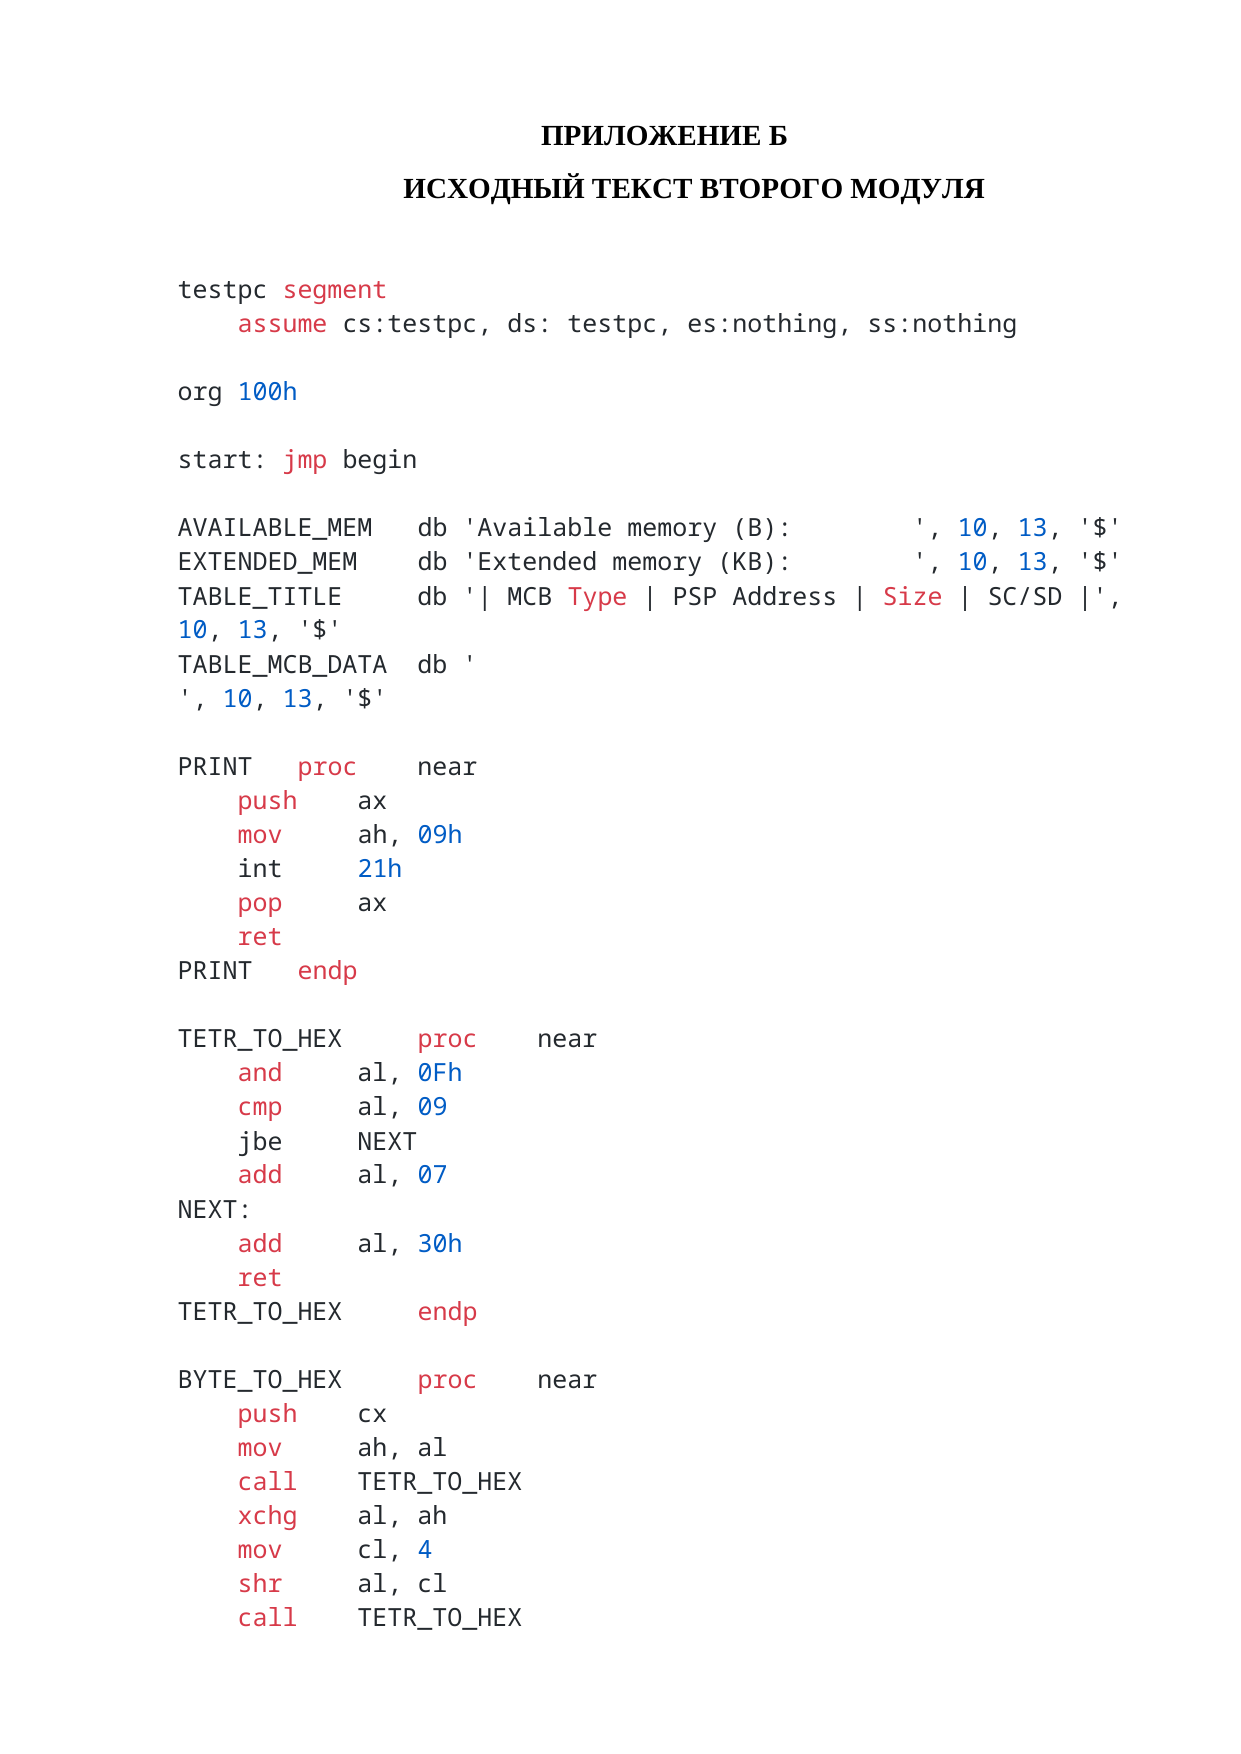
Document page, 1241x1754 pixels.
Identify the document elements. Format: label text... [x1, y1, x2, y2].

text call TETR_TO_HEX [177, 1464, 1152, 1498]
text shr al, cl [177, 1566, 1152, 1600]
text call TETR_TO_HEX [177, 1600, 1152, 1634]
text TETR_TO_HEX endp [177, 1293, 1152, 1327]
text and al, 0Fh [177, 1055, 1152, 1089]
text NEXT: [177, 1191, 1152, 1225]
text cmp al, 09 [177, 1089, 1152, 1123]
text jbe NEXT [177, 1123, 1152, 1157]
text xchg al, ah [177, 1498, 1152, 1532]
text TABLE_MCB_DATA db ' ', 10, 13, '$' [177, 646, 1152, 714]
text add al, 07 [177, 1157, 1152, 1191]
text PRINT proc near [177, 748, 1152, 782]
text AVAILABLE_MEM db 'Available memory (B): ', 10, 13, '$' [177, 510, 1152, 544]
text TABLE_TITLE db '| MCB Type | PSP Address | Size | SC/SD |', 10, 13, '$' [177, 578, 1152, 646]
text add al, 30h [177, 1225, 1152, 1259]
text TETR_TO_HEX proc near [177, 1021, 1152, 1055]
text push cx [177, 1396, 1152, 1430]
text mov cl, 4 [177, 1532, 1152, 1566]
text start: jmp begin [177, 442, 1152, 476]
text ИСХОДНЫЙ ТЕКСТ ВТОРОГО МОДУЛЯ [177, 171, 1152, 204]
text push ax [177, 782, 1152, 817]
text pop ax [177, 885, 1152, 919]
text mov ah, 09h [177, 817, 1152, 851]
text PRINT endp [177, 953, 1152, 987]
text mov ah, al [177, 1430, 1152, 1464]
text testpc segment [177, 272, 1152, 306]
text ret [177, 1259, 1152, 1293]
text BYTE_TO_HEX proc near [177, 1362, 1152, 1396]
text assume cs:testpc, ds: testpc, es:nothing, ss:nothing [177, 306, 1152, 340]
text ПРИЛОЖЕНИЕ Б [177, 118, 1152, 152]
text EXTENDED_MEM db 'Extended memory (KB): ', 10, 13, '$' [177, 544, 1152, 578]
text org 100h [177, 374, 1152, 408]
text ret [177, 919, 1152, 953]
text int 21h [177, 851, 1152, 885]
